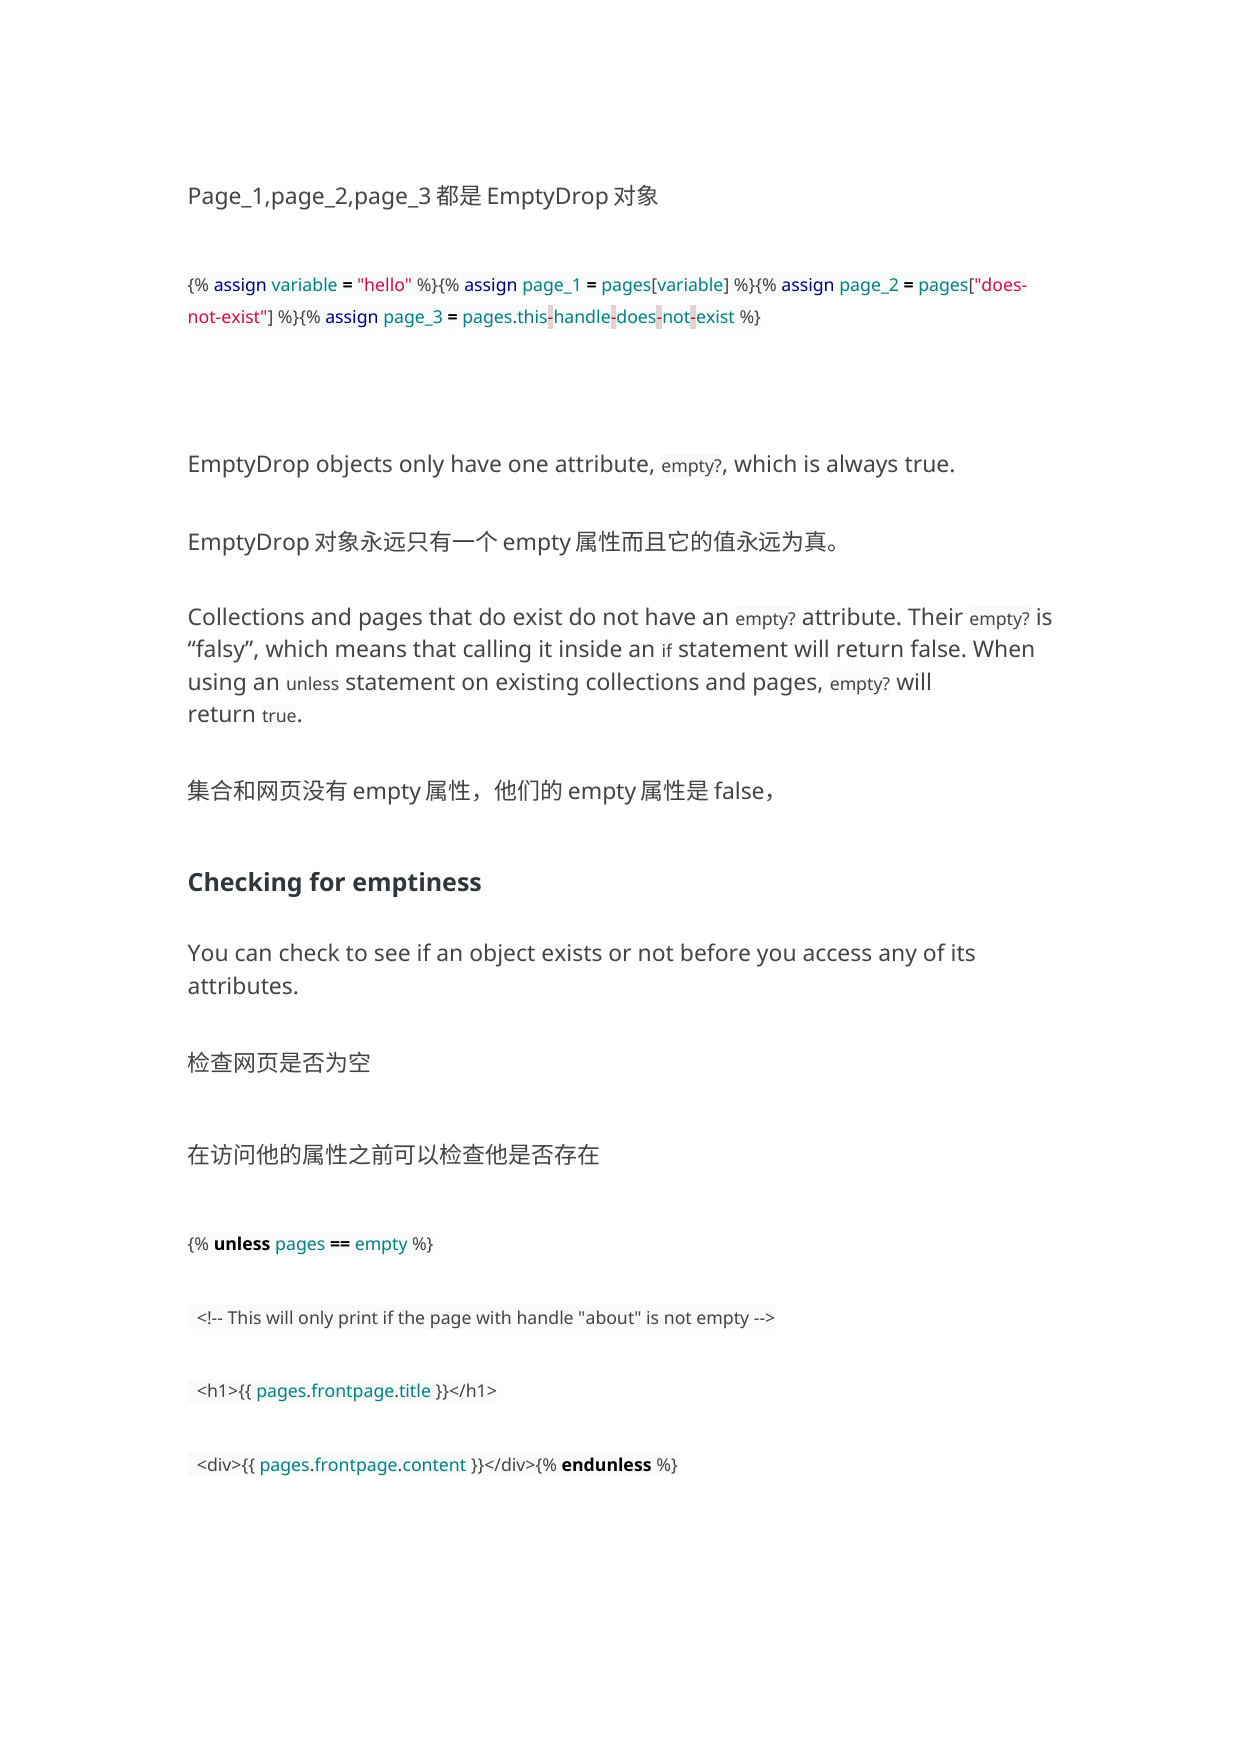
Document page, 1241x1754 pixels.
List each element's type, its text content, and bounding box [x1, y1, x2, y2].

text {% unless pages == empty %} [187, 1227, 1053, 1260]
text 在访问他的属性之前可以检查他是否存在 [187, 1121, 1053, 1186]
text EmptyDrop objects only have one attribute, empty?, which is always true. [187, 448, 1053, 480]
text 检查网页是否为空 [187, 1029, 1053, 1094]
subtitle Checking for emptiness [187, 850, 1053, 915]
text <!-- This will only print if the page with handle "about" is not empty --> [187, 1301, 1053, 1333]
text <h1>{{ pages.frontpage.title }}</h1> [187, 1374, 1053, 1407]
text Page_1,page_2,page_3都是EmptyDrop对象 [187, 162, 1053, 227]
text <div>{{ pages.frontpage.content }}</div>{% endunless %} [187, 1448, 1053, 1481]
text You can check to see if an object exists or not before you access any of its attributes. [187, 937, 1053, 1002]
text EmptyDrop对象永远只有一个empty属性而且它的值永远为真。 [187, 507, 1053, 572]
text {% assign variable = "hello" %}{% assign page_1 = pages[variable] %}{% assign page_2 = pages["does-not-exist"] %}{% assign page_3 = pages.this-handle-does-not-exist %} [187, 268, 1053, 333]
text 集合和网页没有empty属性，他们的empty属性是false， [187, 757, 1053, 822]
text Collections and pages that do exist do not have an empty? attribute. Their empty? is “falsy”, which means that calling it inside an if statement will return false. When using an unless statement on existing collections and pages, empty? will return true. [187, 600, 1053, 730]
